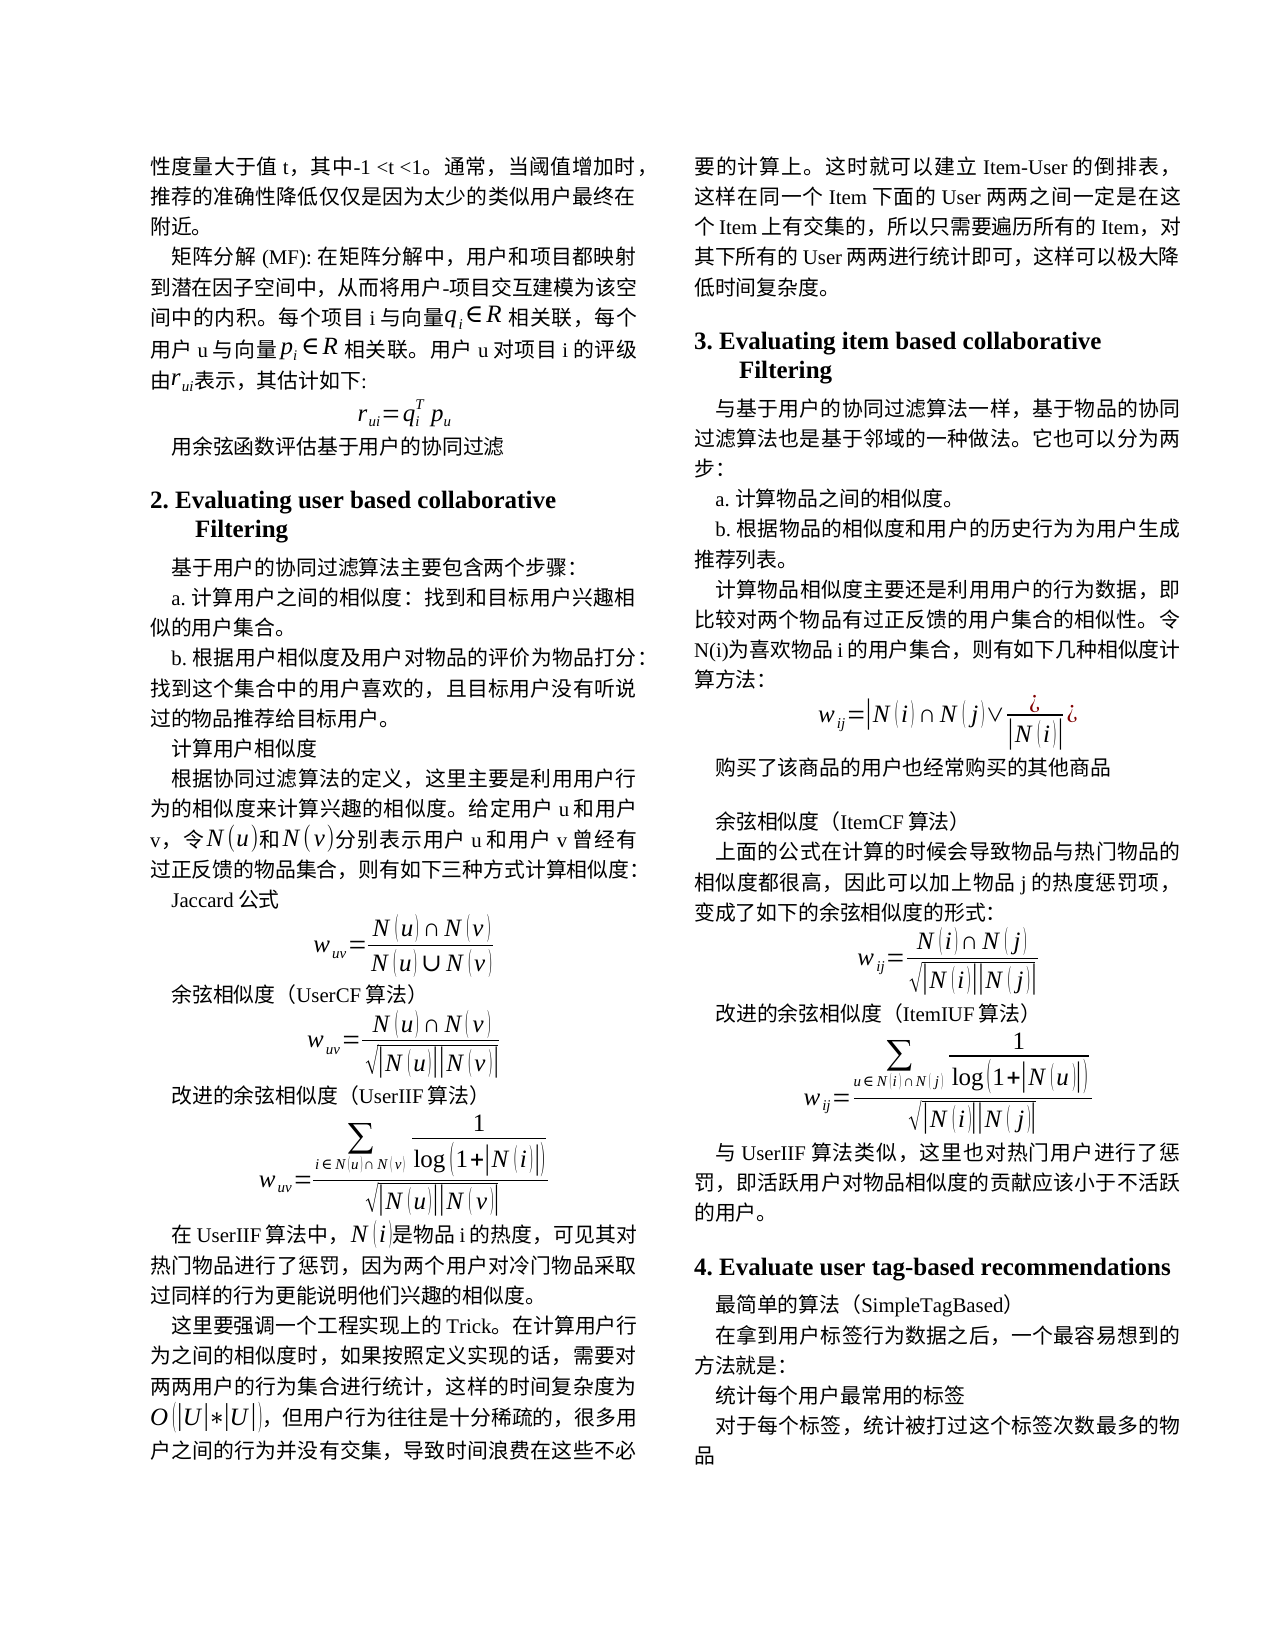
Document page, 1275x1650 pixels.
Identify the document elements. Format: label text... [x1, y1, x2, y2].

text Jaccard公式 [150, 883, 637, 913]
text a. 计算用户之间的相似度：找到和目标用户兴趣相似的用户集合。 [150, 581, 637, 642]
subtitle Evaluating user based collaborative Filtering [150, 485, 637, 543]
text 这里要强调一个工程实现上的Trick。在计算用户行为之间的相似度时，如果按照定义实现的话，需要对两两用户的行为集合进行统计，这样的时间复杂度为，但用户行为往往是十分稀疏的，很多用户之间的行为并没有交集，导致时间浪费在这些不必要的计算上。这时就可以建立Item-User的倒排表，这样在同一个Item下面的User两两之间一定是在这个Item上有交集的，所以只需要遍历所有的Item，对其下所有的User两两进行统计即可，这样可以极大降低时间复杂度。 [150, 1309, 637, 1464]
text 在UserIIF算法中，是物品i的热度，可见其对热门物品进行了惩罚，因为两个用户对冷门物品采取过同样的行为更能说明他们兴趣的相似度。 [150, 1218, 637, 1309]
text 邻域有两种类型: 固定大小的邻域和基于阈值的邻域。固定大小的邻域由n个最相似的用户组成。通常，当n增加时，推荐的准确性增加仅仅是因为有更多类似的用户。基于阈值的邻域由相似用户组成，其相似性度量大于值t，其中-1 <t <1。通常，当阈值增加时，推荐的准确性降低仅仅是因为太少的类似用户最终在附近。 [150, 150, 637, 241]
text 根据协同过滤算法的定义，这里主要是利用用户行为的相似度来计算兴趣的相似度。给定用户u和用户v，令和分别表示用户u和用户v曾经有过正反馈的物品集合，则有如下三种方式计算相似度： [150, 762, 637, 883]
text 在拿到用户标签行为数据之后，一个最容易想到的方法就是： [694, 1319, 1181, 1379]
text b. 根据用户相似度及用户对物品的评价为物品打分：找到这个集合中的用户喜欢的，且目标用户没有听说过的物品推荐给目标用户。 [150, 642, 637, 732]
text a. 计算物品之间的相似度。 [694, 482, 1181, 513]
text b. 根据物品的相似度和用户的历史行为为用户生成推荐列表。 [694, 513, 1181, 573]
text 上面的公式在计算的时候会导致物品与热门物品的相似度都很高，因此可以加上物品j的热度惩罚项，变成了如下的余弦相似度的形式： [694, 836, 1181, 926]
text 余弦相似度（UserCF算法） [150, 978, 637, 1009]
subtitle Evaluating item based collaborative Filtering [694, 326, 1181, 383]
text 计算物品相似度主要还是利用用户的行为数据，即比较对两个物品有过正反馈的用户集合的相似性。令N(i)为喜欢物品i的用户集合，则有如下几种相似度计算方法： [694, 573, 1181, 694]
text 统计每个用户最常用的标签 [694, 1379, 1181, 1409]
text 计算用户相似度 [150, 732, 637, 762]
text 最简单的算法（SimpleTagBased） [694, 1289, 1181, 1319]
text 改进的余弦相似度（UserIIF算法） [150, 1079, 637, 1110]
text 基于用户的协同过滤算法主要包含两个步骤： [150, 551, 637, 581]
text 与UserIIF算法类似，这里也对热门用户进行了惩罚，即活跃用户对物品相似度的贡献应该小于不活跃的用户。 [694, 1136, 1181, 1227]
subtitle Evaluate user tag-based recommendations [694, 1252, 1181, 1280]
text 对于每个标签，统计被打过这个标签次数最多的物品 [694, 1409, 1181, 1470]
text 改进的余弦相似度（ItemIUF算法） [694, 997, 1181, 1027]
text 与基于用户的协同过滤算法一样，基于物品的协同过滤算法也是基于邻域的一种做法。它也可以分为两步： [694, 392, 1181, 482]
text 用余弦函数评估基于用户的协同过滤 [150, 430, 637, 460]
text 余弦相似度（ItemCF算法） [694, 805, 1181, 836]
text 这里要强调一个工程实现上的Trick。在计算用户行为之间的相似度时，如果按照定义实现的话，需要对两两用户的行为集合进行统计，这样的时间复杂度为，但用户行为往往是十分稀疏的，很多用户之间的行为并没有交集，导致时间浪费在这些不必要的计算上。这时就可以建立Item-User的倒排表，这样在同一个Item下面的User两两之间一定是在这个Item上有交集的，所以只需要遍历所有的Item，对其下所有的User两两进行统计即可，这样可以极大降低时间复杂度。 [694, 150, 1181, 301]
text 购买了该商品的用户也经常购买的其他商品 [694, 751, 1181, 781]
text 矩阵分解 (MF): 在矩阵分解中，用户和项目都映射到潜在因子空间中，从而将用户-项目交互建模为该空间中的内积。每个项目i与向量 相关联，每个用户u与向量 相关联。用户u对项目i的评级由表示，其估计如下: [150, 241, 637, 395]
